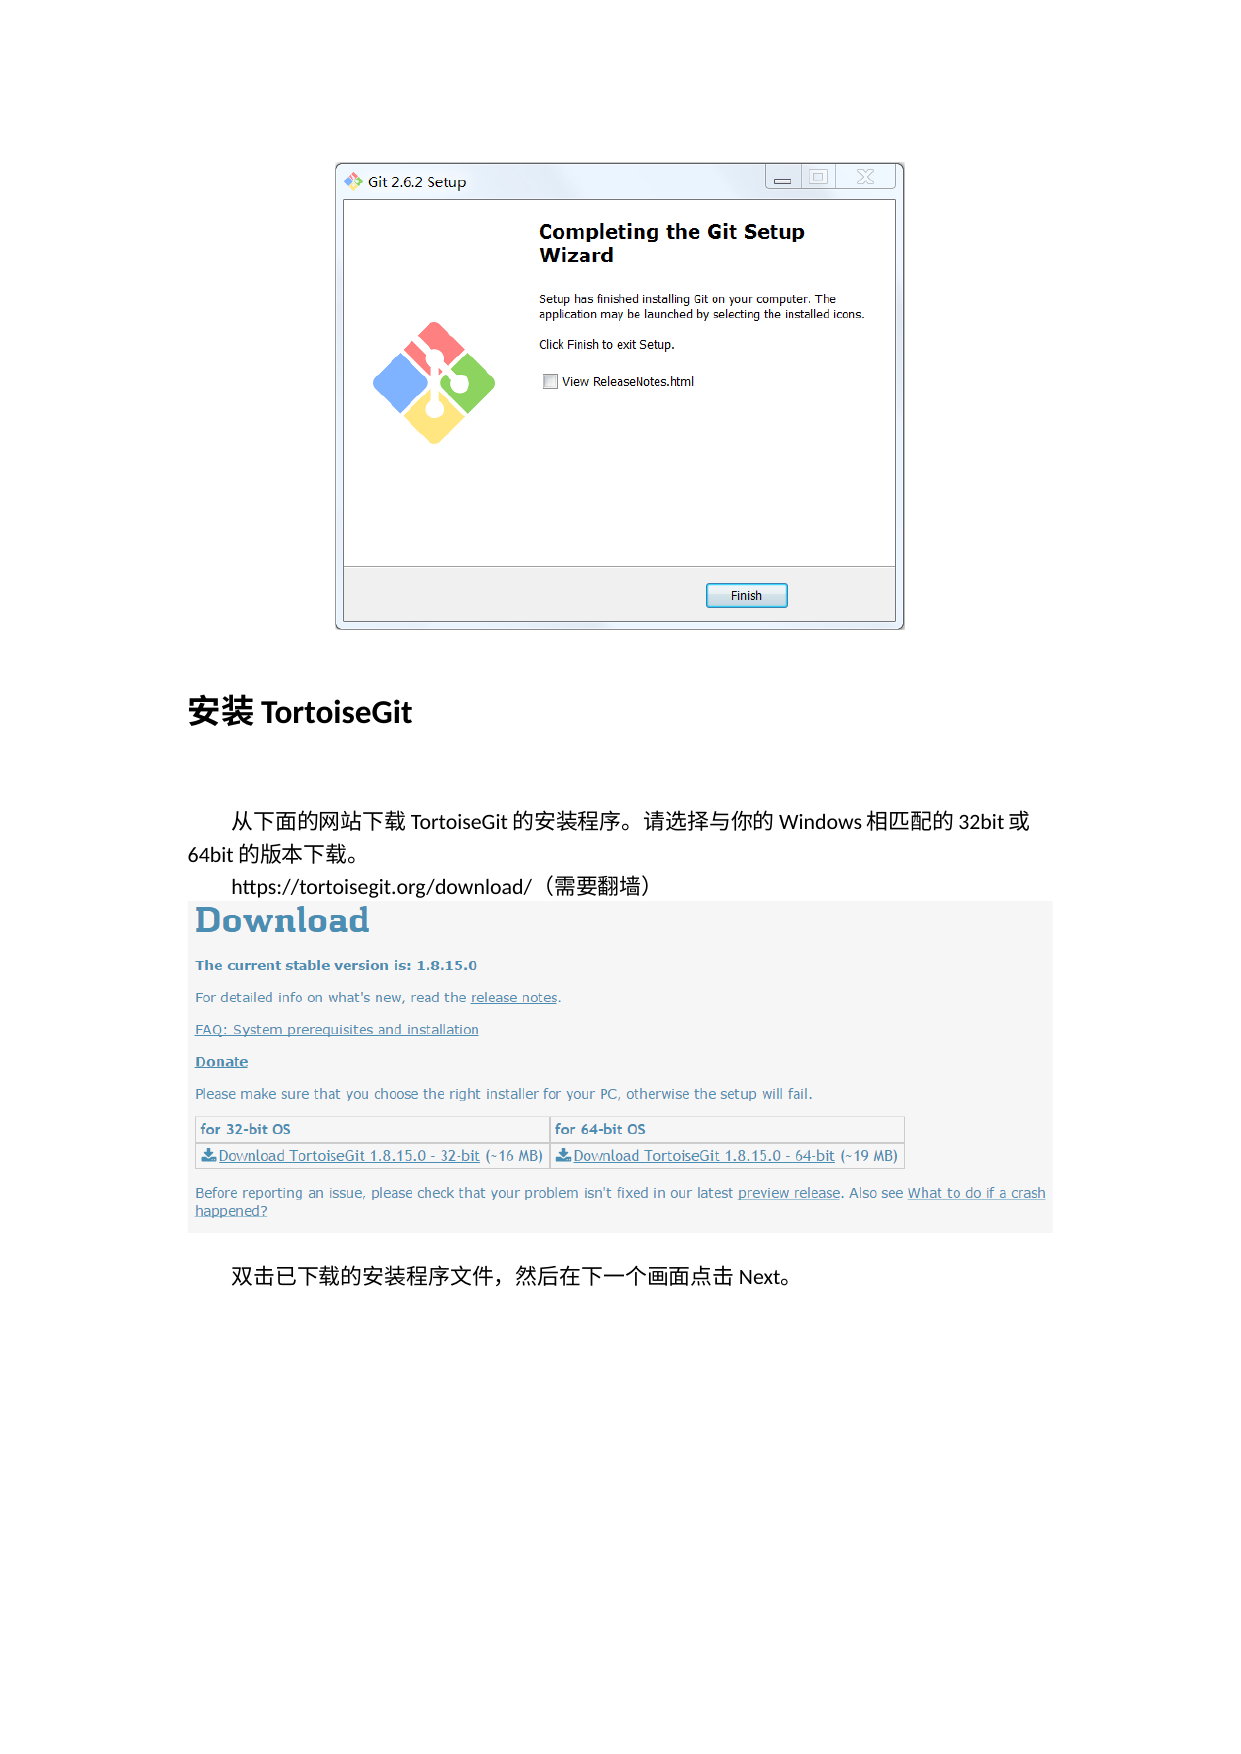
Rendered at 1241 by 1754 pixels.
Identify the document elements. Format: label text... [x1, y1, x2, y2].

picture [187, 901, 1053, 1233]
text https://tortoisegit.org/download/（需要翻墙） [187, 869, 1053, 901]
picture [335, 162, 905, 630]
subtitle 安装TortoiseGit [187, 677, 1053, 742]
text 从下面的网站下载TortoiseGit的安装程序。请选择与你的Windows相匹配的32bit或64bit的版本下载。 [187, 804, 1053, 869]
text 双击已下载的安装程序文件，然后在下一个画面点击Next。 [187, 1259, 1053, 1291]
